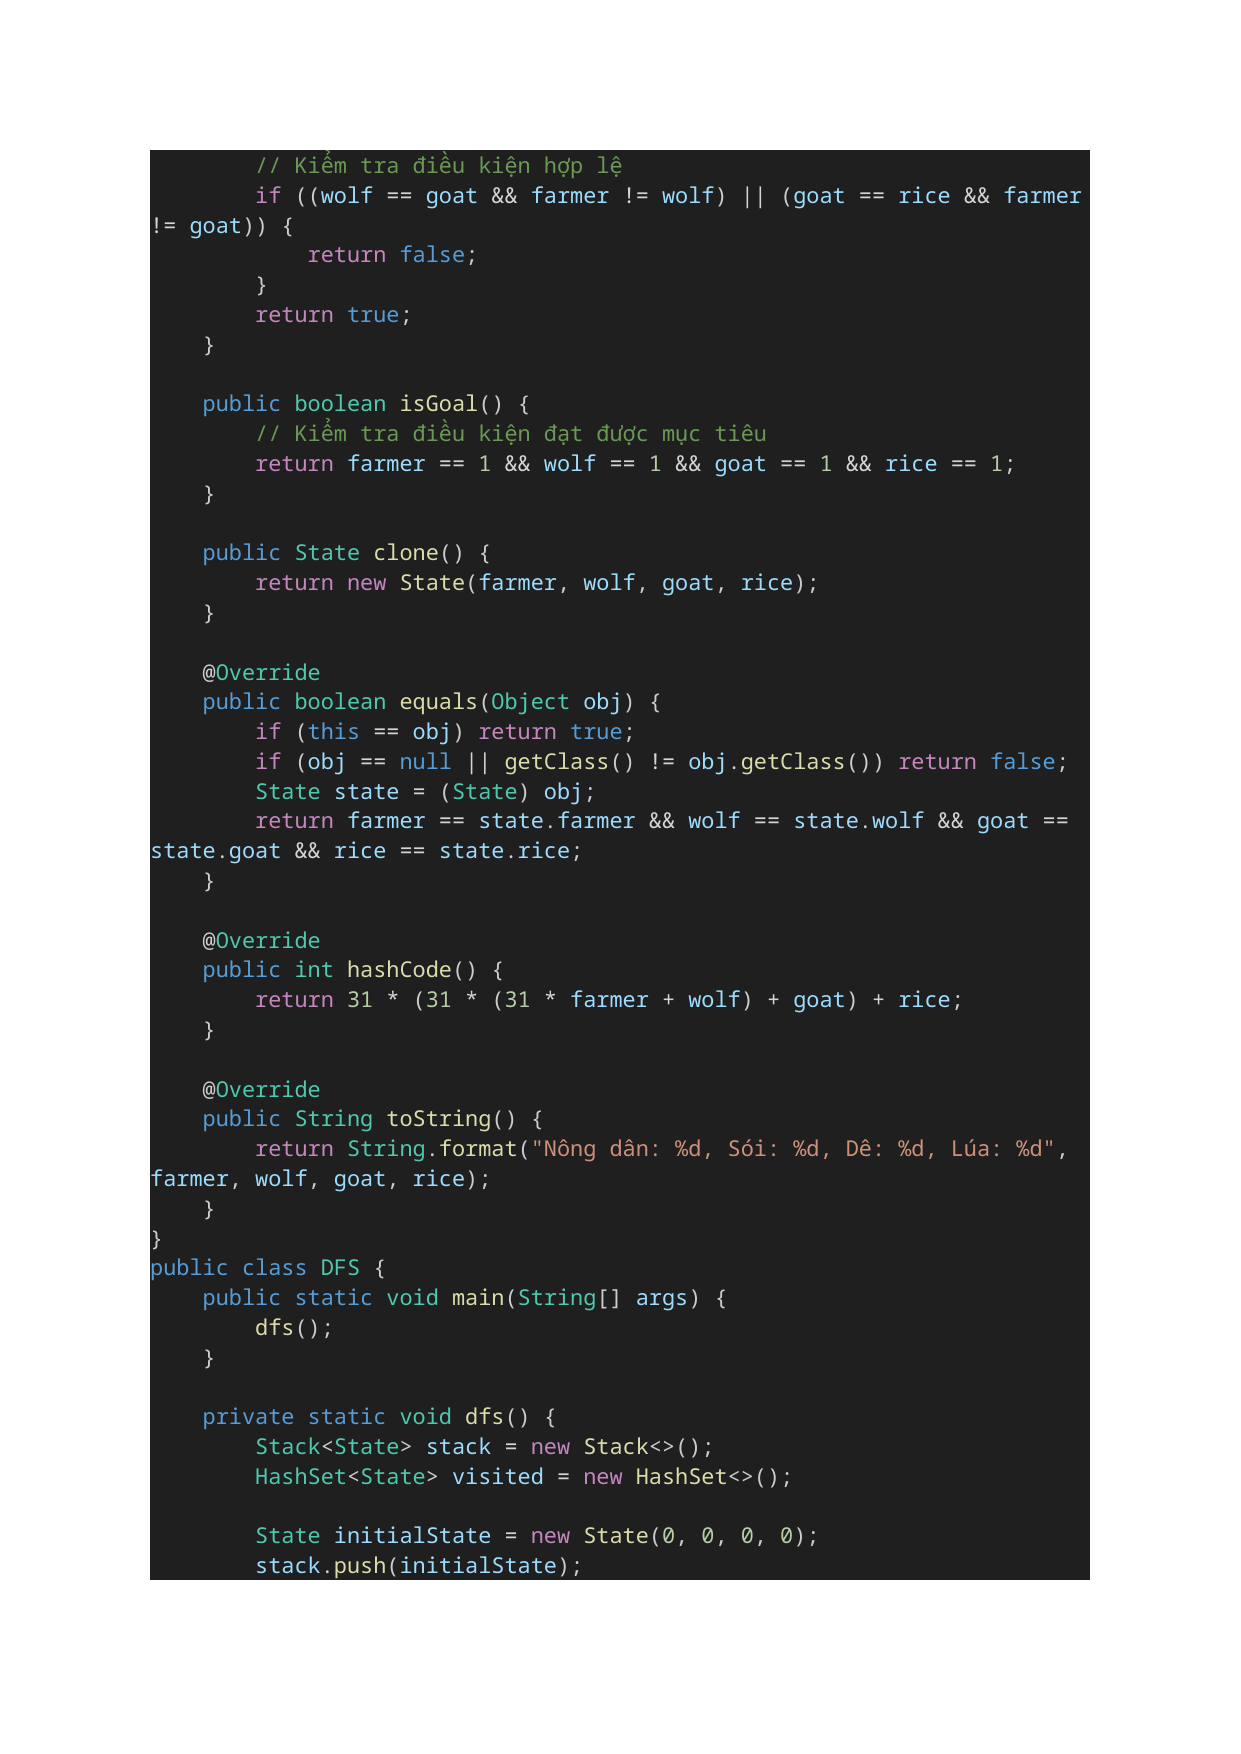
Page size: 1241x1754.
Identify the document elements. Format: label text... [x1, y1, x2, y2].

text if (this == obj) return true; [150, 716, 1090, 746]
text return farmer == 1 && wolf == 1 && goat == 1 && rice == 1; [150, 448, 1090, 478]
text // Kiểm tra điều kiện đạt được mục tiêu [150, 418, 1090, 448]
text public boolean isGoal() { [150, 388, 1090, 418]
text } [150, 478, 1090, 507]
text return new State(farmer, wolf, goat, rice); [150, 567, 1090, 597]
text State state = (State) obj; [150, 776, 1090, 805]
text } [150, 1342, 1090, 1371]
text public int hashCode() { [150, 954, 1090, 984]
text stack.push(initialState); [150, 1550, 1090, 1580]
text public boolean equals(Object obj) { [150, 686, 1090, 716]
text dfs(); [150, 1312, 1090, 1342]
text return 31 * (31 * (31 * farmer + wolf) + goat) + rice; [150, 984, 1090, 1014]
text // Kiểm tra điều kiện hợp lệ [150, 150, 1090, 180]
text return farmer == state.farmer && wolf == state.wolf && goat == state.goat && rice == state.rice; [150, 805, 1090, 865]
text public class DFS { [150, 1252, 1090, 1282]
text } [150, 329, 1090, 358]
text } [150, 1014, 1090, 1044]
text } [150, 1222, 1090, 1252]
text } [150, 865, 1090, 895]
text @Override [150, 1073, 1090, 1103]
text @Override [150, 924, 1090, 954]
text return false; [150, 239, 1090, 269]
text } [150, 269, 1090, 299]
text return String.format("Nông dân: %d, Sói: %d, Dê: %d, Lúa: %d", farmer, wolf, goat, rice); [150, 1133, 1090, 1193]
text return true; [150, 299, 1090, 329]
text State initialState = new State(0, 0, 0, 0); [150, 1520, 1090, 1550]
text HashSet<State> visited = new HashSet<>(); [150, 1461, 1090, 1491]
text Stack<State> stack = new Stack<>(); [150, 1431, 1090, 1461]
text public State clone() { [150, 537, 1090, 567]
text public String toString() { [150, 1103, 1090, 1133]
text } [150, 1193, 1090, 1222]
text if (obj == null || getClass() != obj.getClass()) return false; [150, 746, 1090, 776]
text if ((wolf == goat && farmer != wolf) || (goat == rice && farmer != goat)) { [150, 180, 1090, 239]
text } [150, 597, 1090, 627]
text private static void dfs() { [150, 1401, 1090, 1431]
text public static void main(String[] args) { [150, 1282, 1090, 1312]
text @Override [150, 656, 1090, 686]
